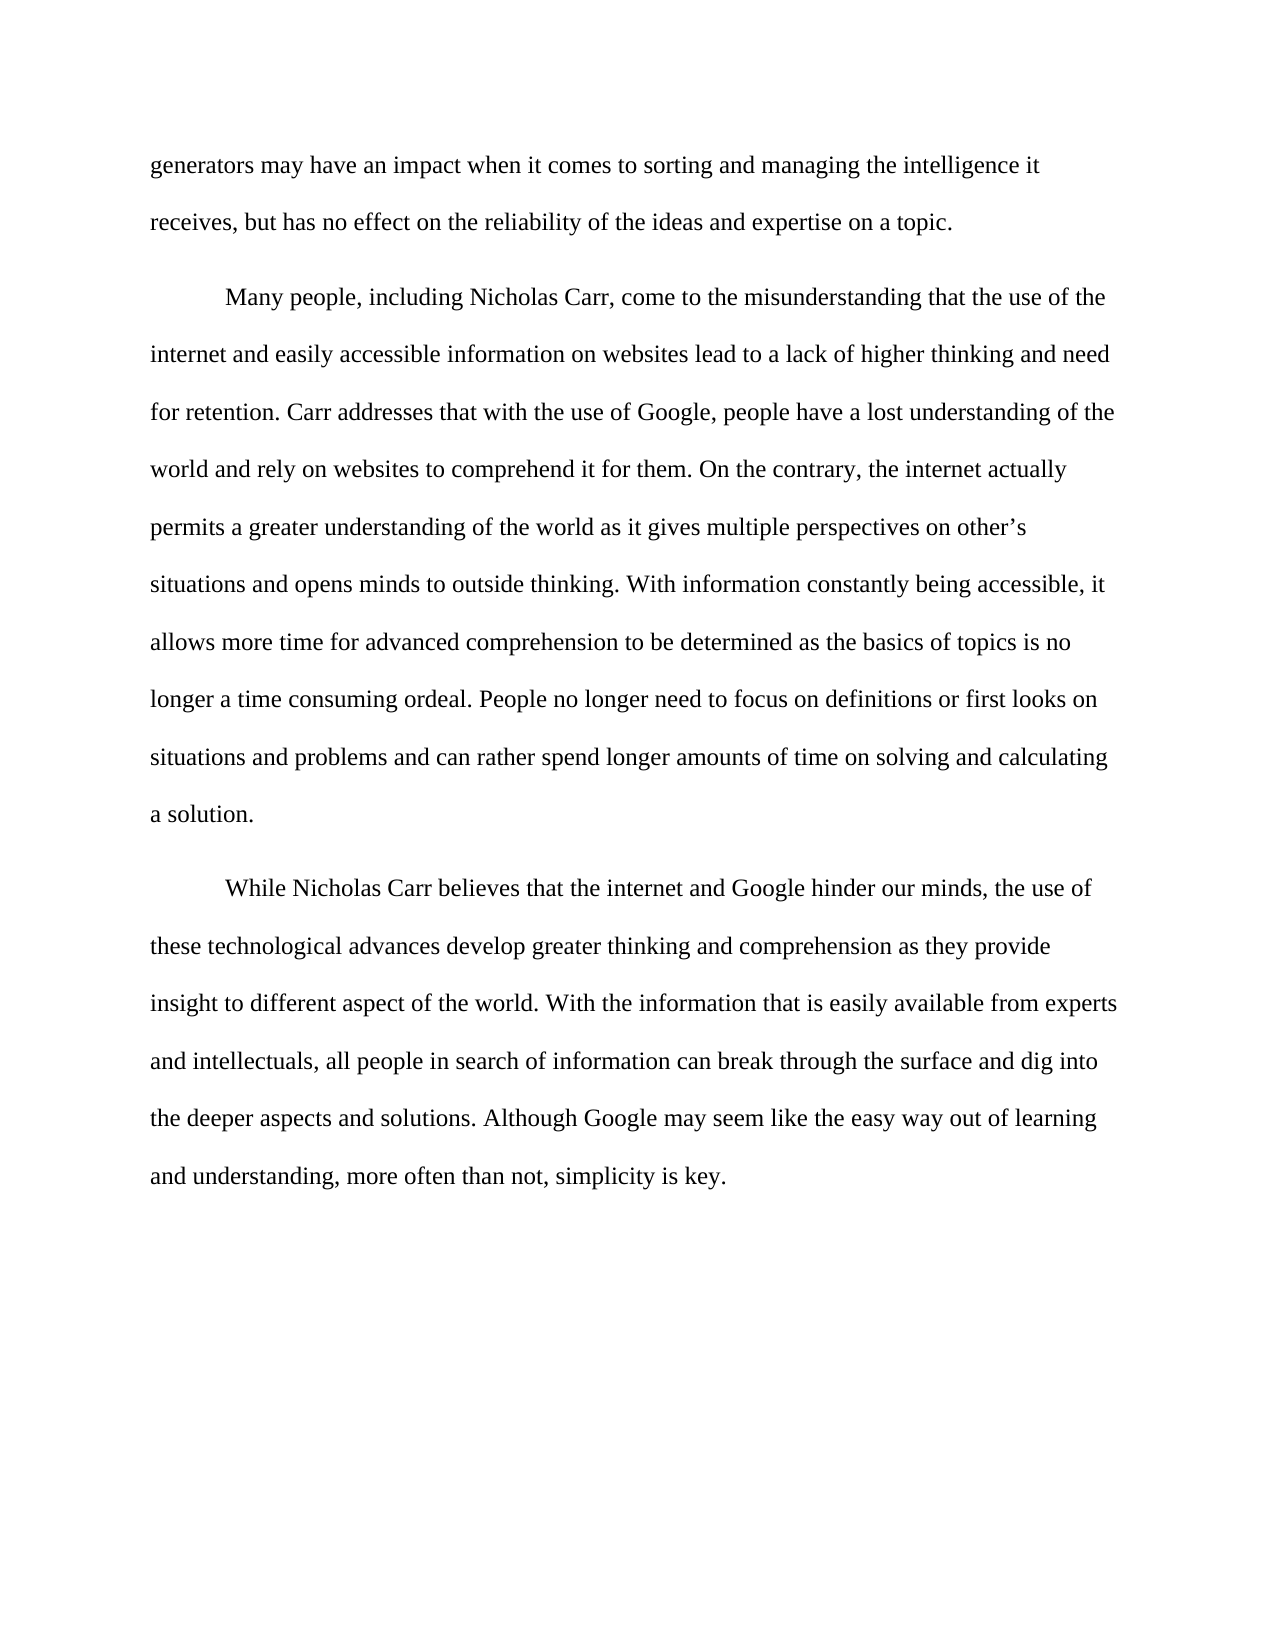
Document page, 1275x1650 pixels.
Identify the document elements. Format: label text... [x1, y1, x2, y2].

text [150, 150, 1125, 236]
text While Nicholas Carr believes that the internet and Google hinder our minds, the use of these technological advances develop greater thinking and comprehension as they provide insight to different aspect of the world. With the information that is easily available from experts and intellectuals, all people in search of information can break through the surface and dig into the deeper aspects and solutions. Although Google may seem like the easy way out of learning and understanding, more often than not, simplicity is key. [150, 873, 1125, 1189]
text Many people, including Nicholas Carr, come to the misunderstanding that the use of the internet and easily accessible information on websites lead to a lack of higher thinking and need for retention. Carr addresses that with the use of Google, people have a lost understanding of the world and rely on websites to comprehend it for them. On the contrary, the internet actually permits a greater understanding of the world as it gives multiple perspectives on other’s situations and opens minds to outside thinking. With information constantly being accessible, it allows more time for advanced comprehension to be determined as the basics of topics is no longer a time consuming ordeal. People no longer need to focus on definitions or first looks on situations and problems and can rather spend longer amounts of time on solving and calculating a solution. [150, 282, 1125, 828]
